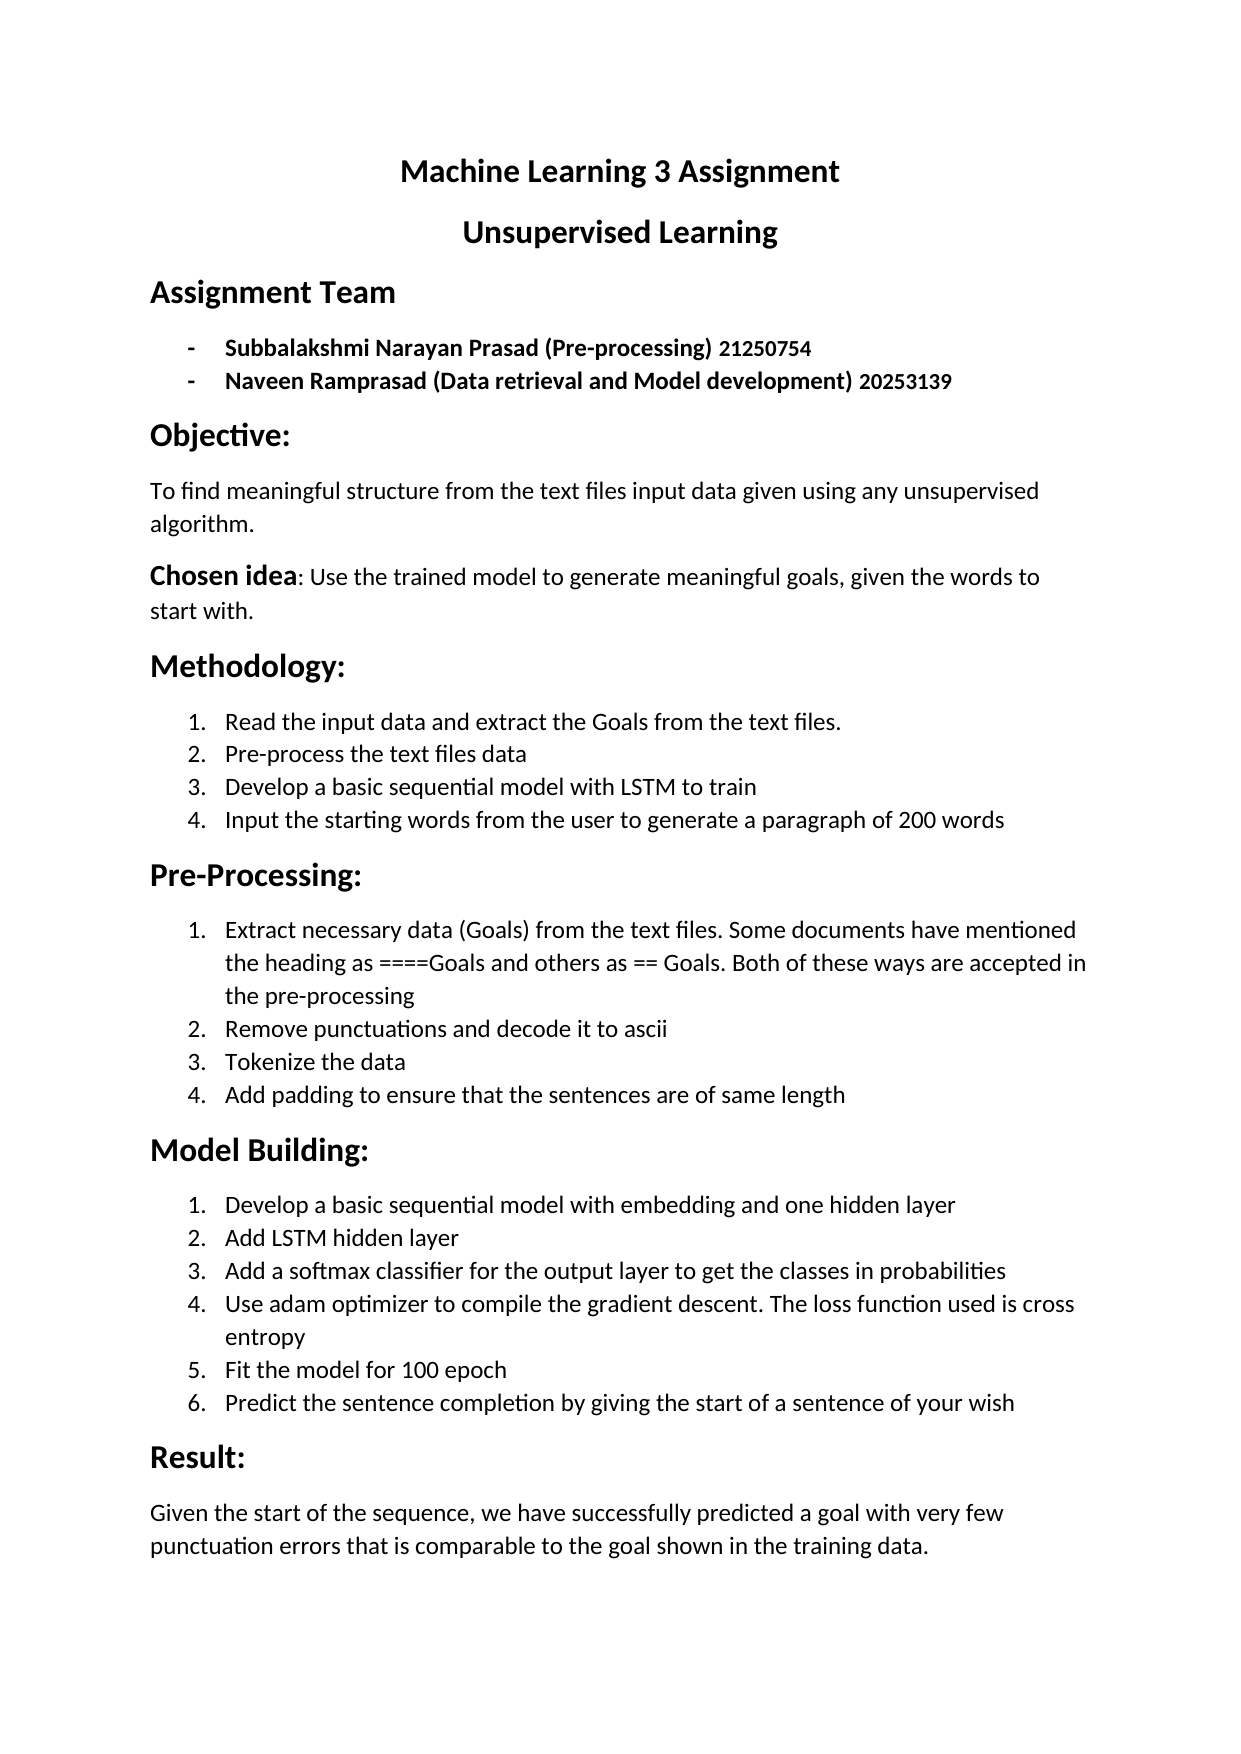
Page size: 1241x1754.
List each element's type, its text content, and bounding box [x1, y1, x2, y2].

text Result: [150, 1437, 1090, 1477]
list Predict the sentence completion by giving the start of a sentence of your wish [187, 1387, 1090, 1417]
list Add padding to ensure that the sentences are of same length [187, 1079, 1090, 1110]
text Objective: [150, 414, 1090, 455]
list Develop a basic sequential model with LSTM to train [187, 772, 1090, 802]
list Add LSTM hidden layer [187, 1222, 1090, 1253]
list Read the input data and extract the Goals from the text files. [187, 706, 1090, 736]
text Unsupervised Learning [150, 211, 1090, 251]
list Use adam optimizer to compile the gradient descent. The loss function used is cross entropy [187, 1288, 1090, 1352]
list Extract necessary data (Goals) from the text files. Some documents have mentioned the heading as ====Goals and others as == Goals. Both of these ways are accepted in the pre-processing [187, 915, 1090, 1011]
list Fit the model for 100 epoch [187, 1354, 1090, 1384]
list Tokenize the data [187, 1046, 1090, 1077]
text Methodology: [150, 645, 1090, 686]
list Remove punctuations and decode it to ascii [187, 1013, 1090, 1044]
list Develop a basic sequential model with embedding and one hidden layer [187, 1189, 1090, 1220]
text Model Building: [150, 1129, 1090, 1169]
text Chosen idea: Use the trained model to generate meaningful goals, given the words to start with. [150, 557, 1090, 626]
text Machine Learning 3 Assignment [150, 150, 1090, 191]
text Assignment Team [150, 271, 1090, 312]
list Input the starting words from the user to generate a paragraph of 200 words [187, 804, 1090, 835]
text Given the start of the sequence, we have successfully predicted a goal with very few punctuation errors that is comparable to the goal shown in the training data. [150, 1497, 1090, 1591]
list Naveen Ramprasad (Data retrieval and Model development) 20253139 [187, 365, 1090, 395]
list Pre-process the text files data [187, 739, 1090, 769]
text To find meaningful structure from the text files input data given using any unsupervised algorithm. [150, 475, 1090, 538]
list Add a softmax classifier for the output layer to get the classes in probabilities [187, 1255, 1090, 1286]
list Subbalakshmi Narayan Prasad (Pre-processing) 21250754 [187, 332, 1090, 362]
text Pre-Processing: [150, 854, 1090, 895]
